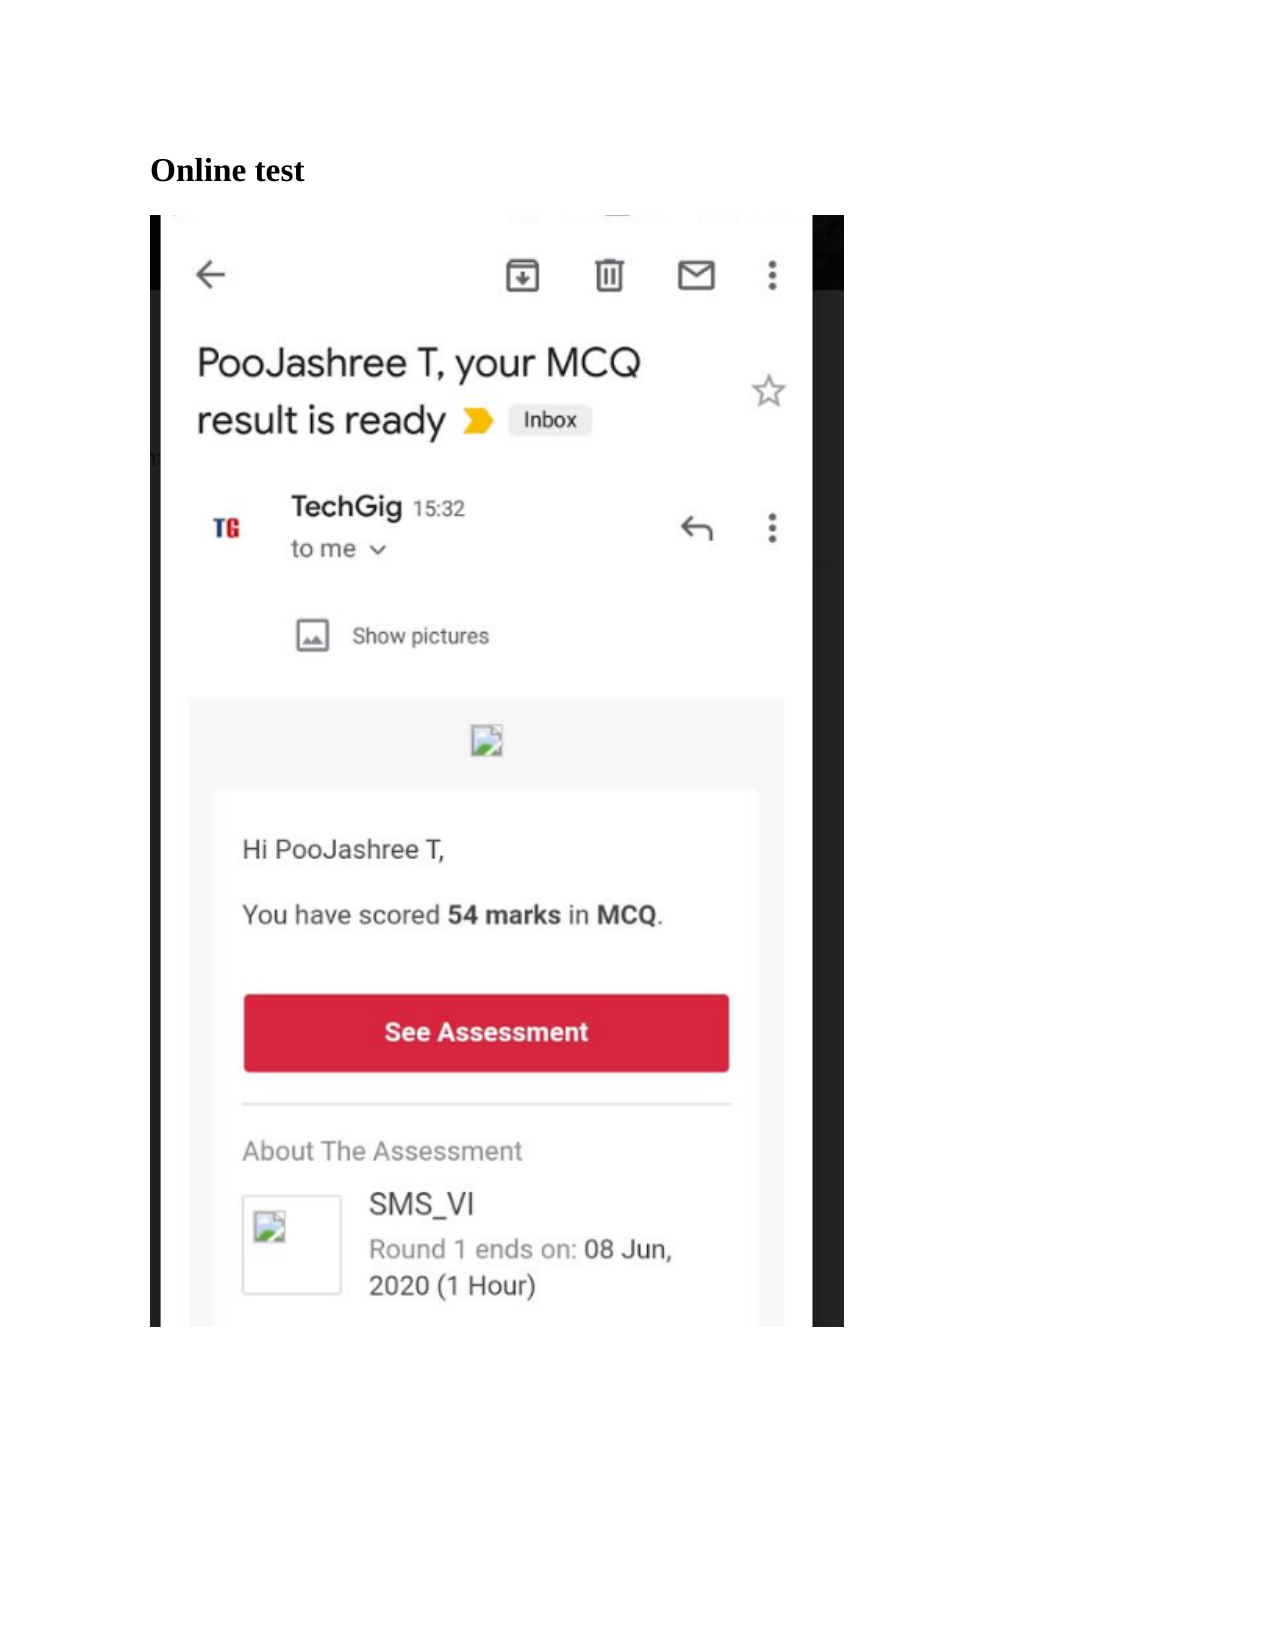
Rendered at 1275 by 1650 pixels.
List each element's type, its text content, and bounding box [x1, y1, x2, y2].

text Online test [150, 150, 1125, 188]
picture [150, 215, 844, 1327]
